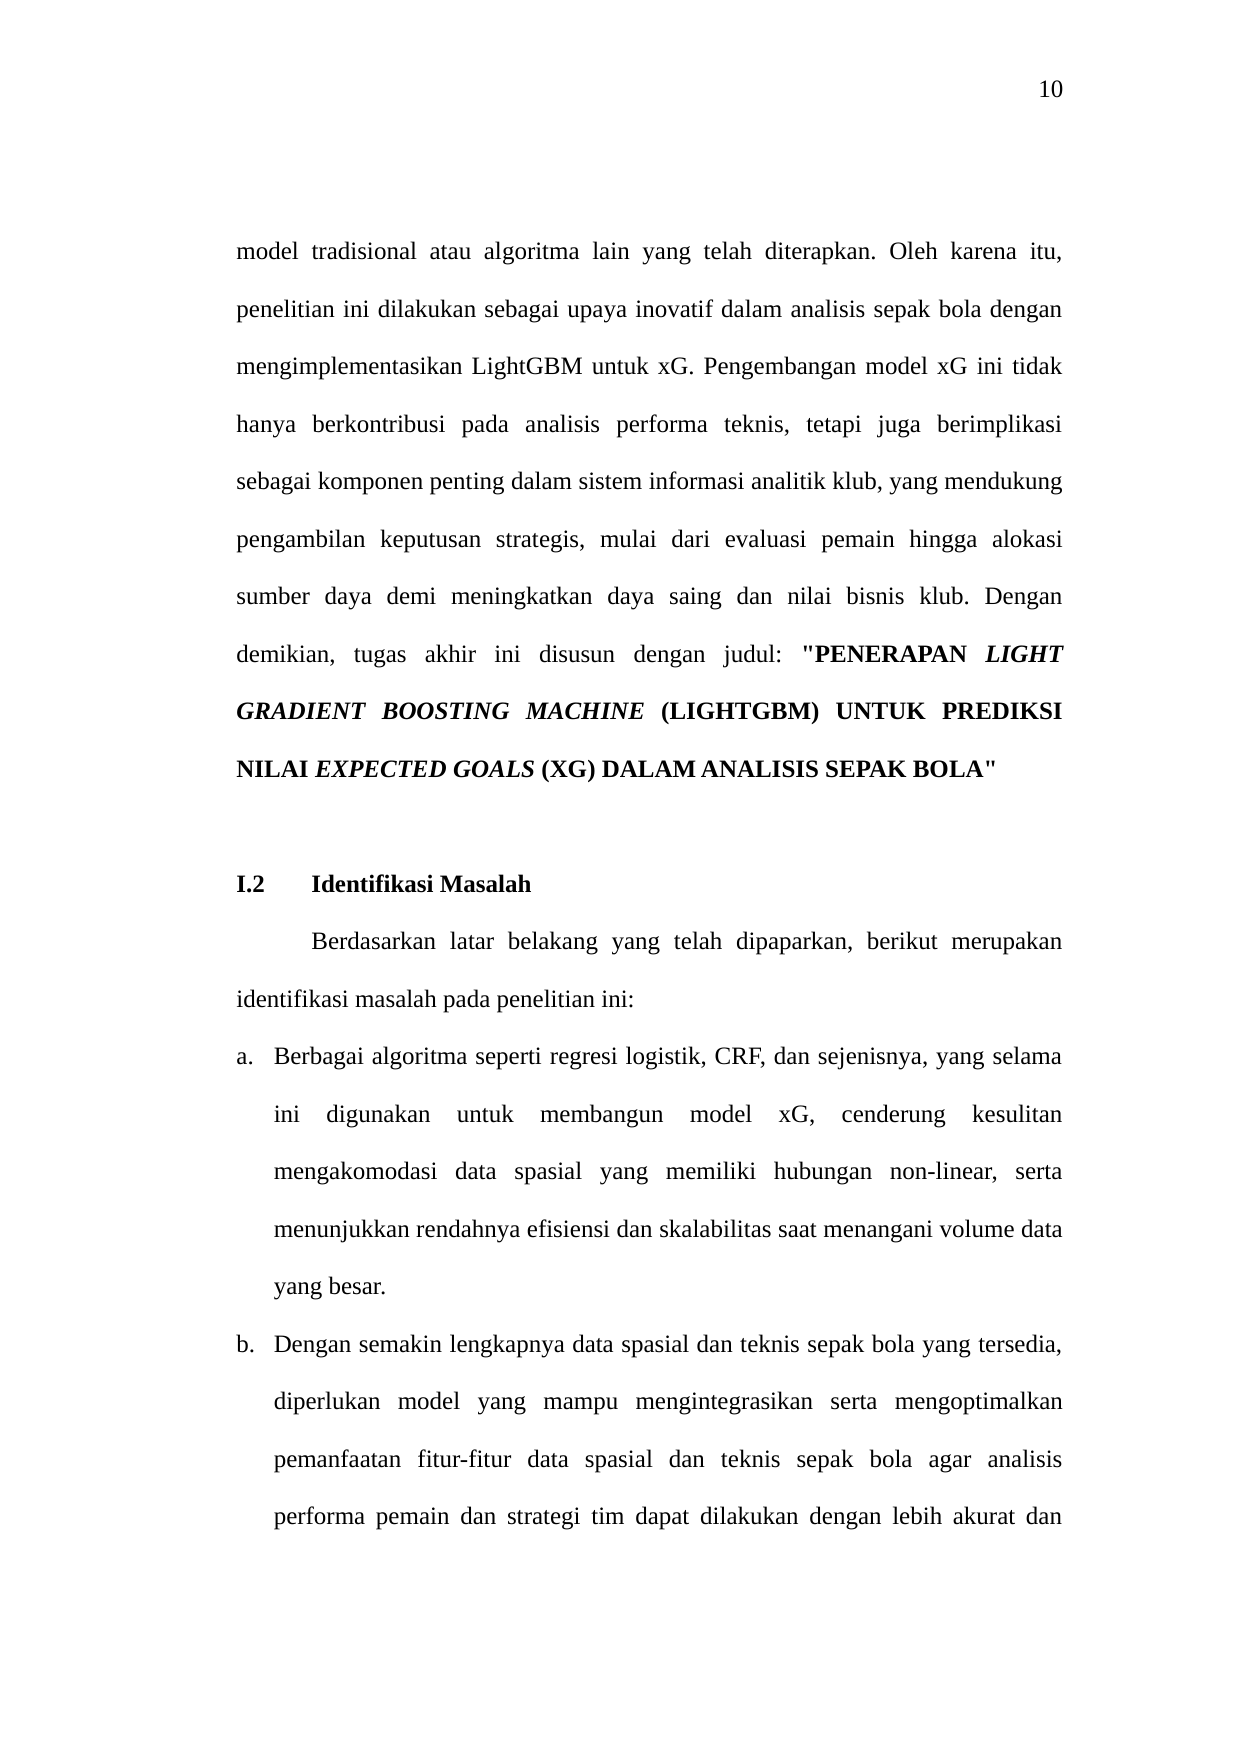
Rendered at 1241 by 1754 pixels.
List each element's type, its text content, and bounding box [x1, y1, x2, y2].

list Berbagai algoritma seperti regresi logistik, CRF, dan sejenisnya, yang selama ini digunakan untuk membangun model xG, cenderung kesulitan mengakomodasi data spasial yang memiliki hubungan non‐linear, serta menunjukkan rendahnya efisiensi dan skalabilitas saat menangani volume data yang besar. [236, 1041, 1063, 1300]
subtitle Identifikasi Masalah [236, 869, 1063, 897]
text Berdasarkan latar belakang yang telah dipaparkan, berikut merupakan identifikasi masalah pada penelitian ini: [236, 926, 1063, 1012]
